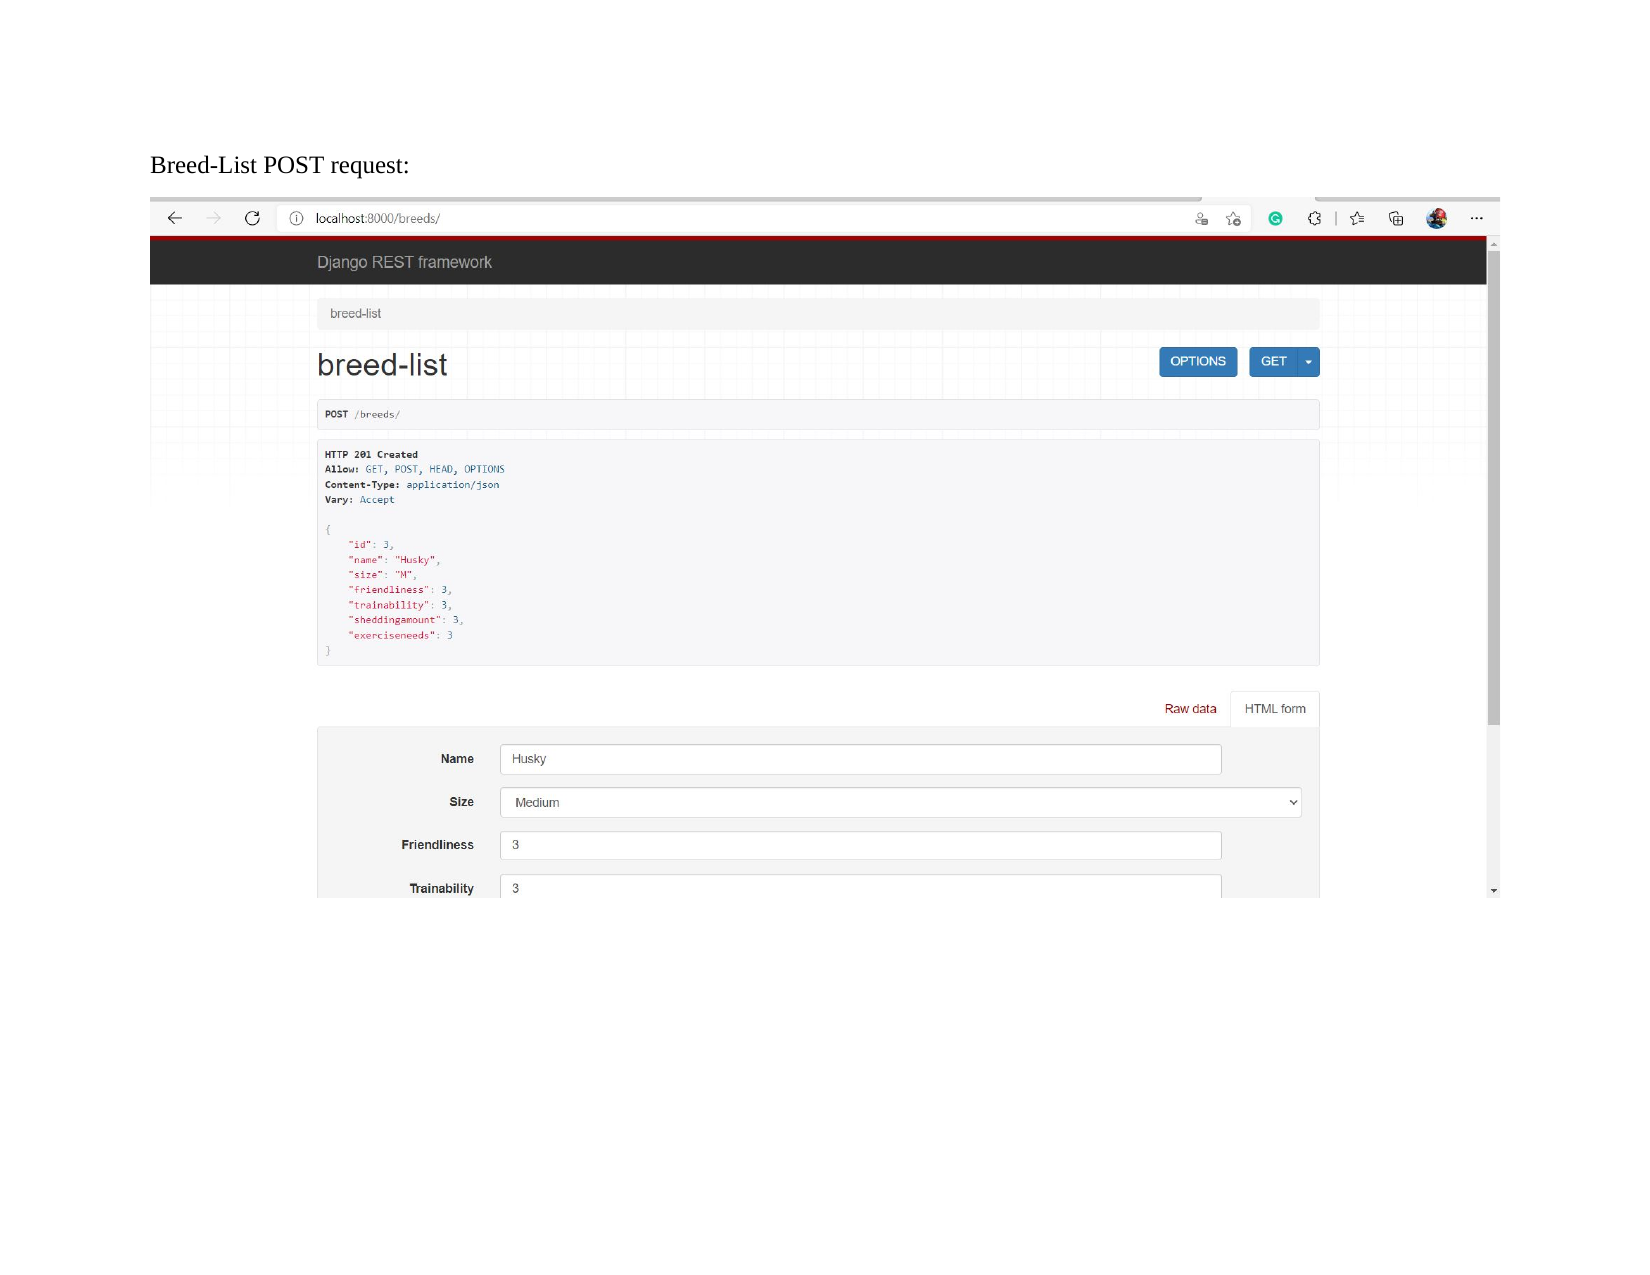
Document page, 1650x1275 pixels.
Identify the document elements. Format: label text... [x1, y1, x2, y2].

picture [150, 197, 1500, 898]
text Breed-List POST request: [150, 150, 1500, 179]
